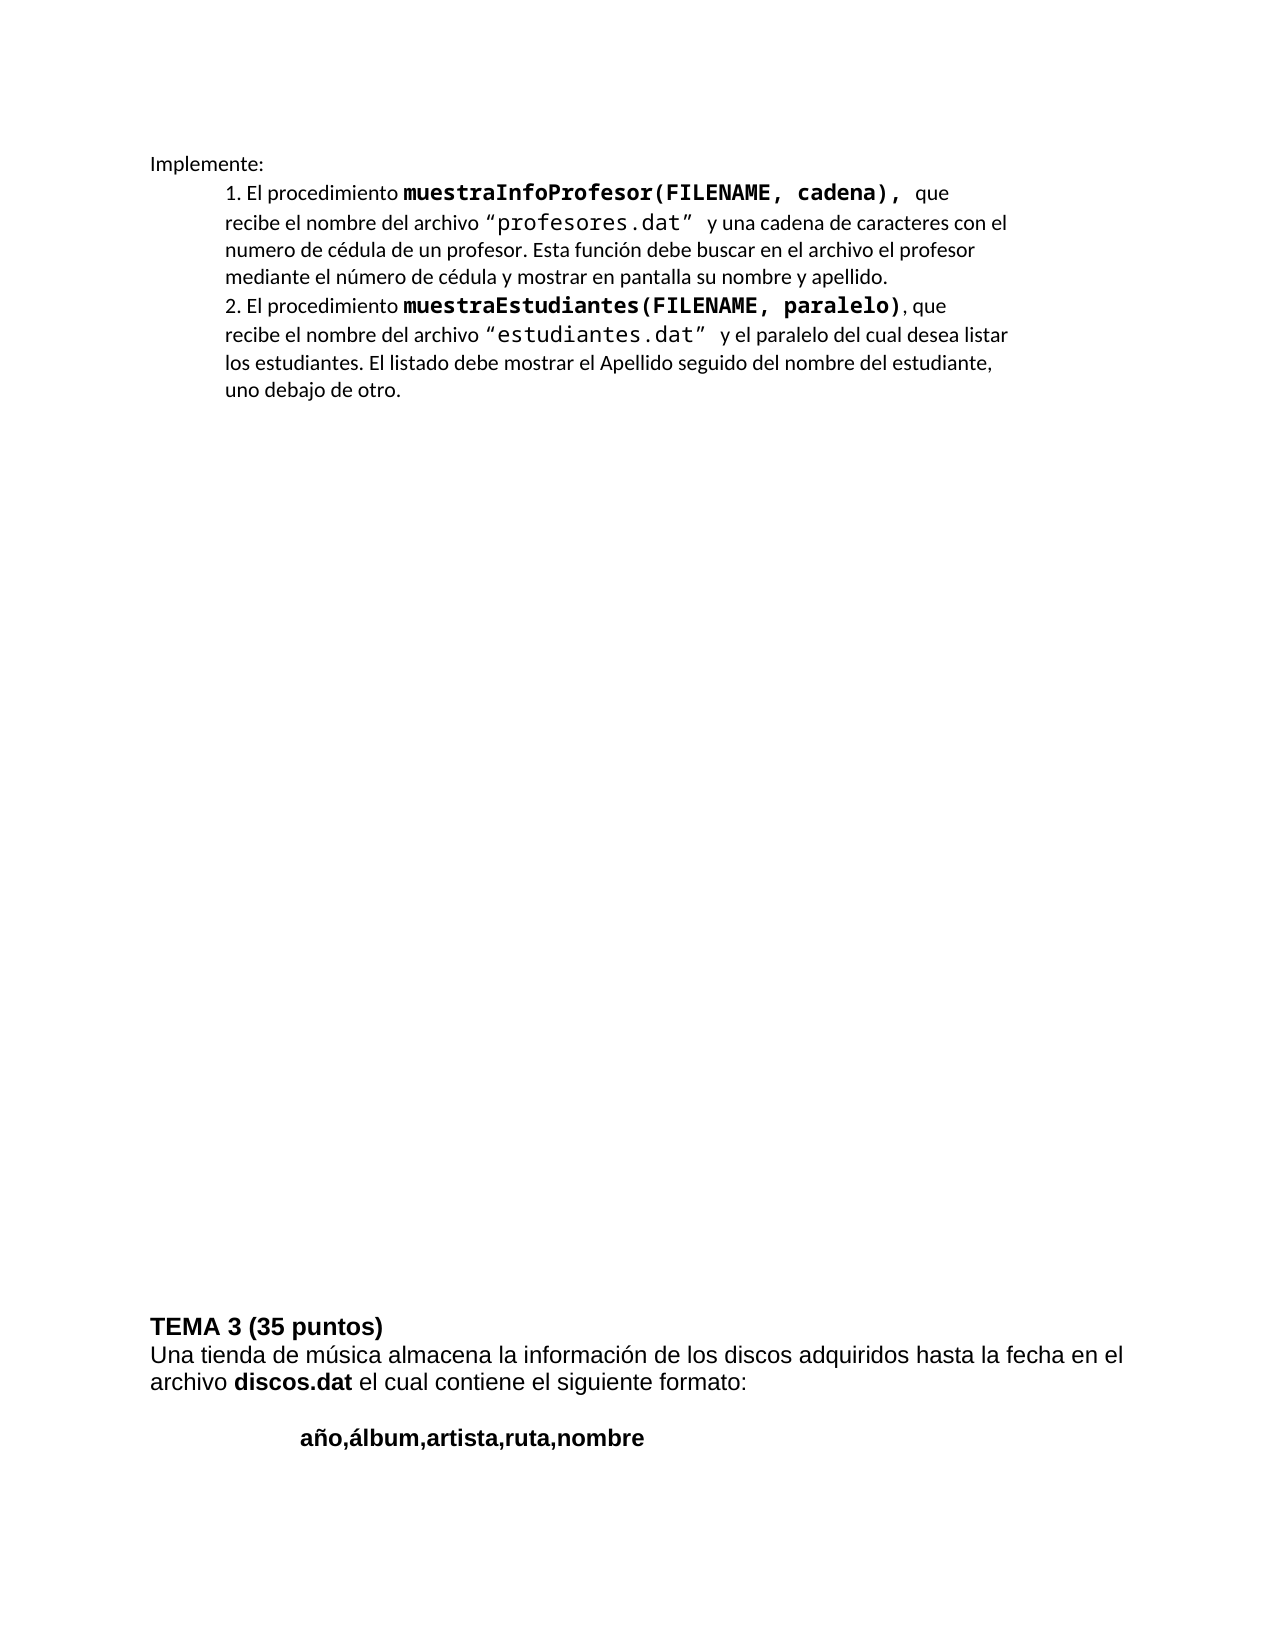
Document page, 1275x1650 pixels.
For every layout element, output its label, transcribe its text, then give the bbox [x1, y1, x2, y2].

text 2. El procedimiento muestraEstudiantes(FILENAME, paralelo), que [225, 289, 1125, 319]
text mediante el número de cédula y mostrar en pantalla su nombre y apellido. [225, 263, 1125, 289]
text Implemente: [150, 150, 1125, 177]
text los estudiantes. El listado debe mostrar el Apellido seguido del nombre del estudiante, [225, 349, 1125, 376]
text uno debajo de otro. [225, 376, 1125, 402]
text recibe el nombre del archivo “estudiantes.dat” y el paralelo del cual desea listar [225, 319, 1125, 349]
text Una tienda de música almacena la información de los discos adquiridos hasta la fecha en el archivo discos.dat el cual contiene el siguiente formato: [150, 1341, 1125, 1396]
text año,álbum,artista,ruta,nombre [225, 1423, 1125, 1451]
text 1. El procedimiento muestraInfoProfesor(FILENAME, cadena), que [225, 177, 1125, 206]
text numero de cédula de un profesor. Esta función debe buscar en el archivo el profesor [225, 236, 1125, 263]
text recibe el nombre del archivo “profesores.dat” y una cadena de caracteres con el [225, 206, 1125, 236]
text TEMA 3 (35 puntos) [150, 1312, 1125, 1341]
